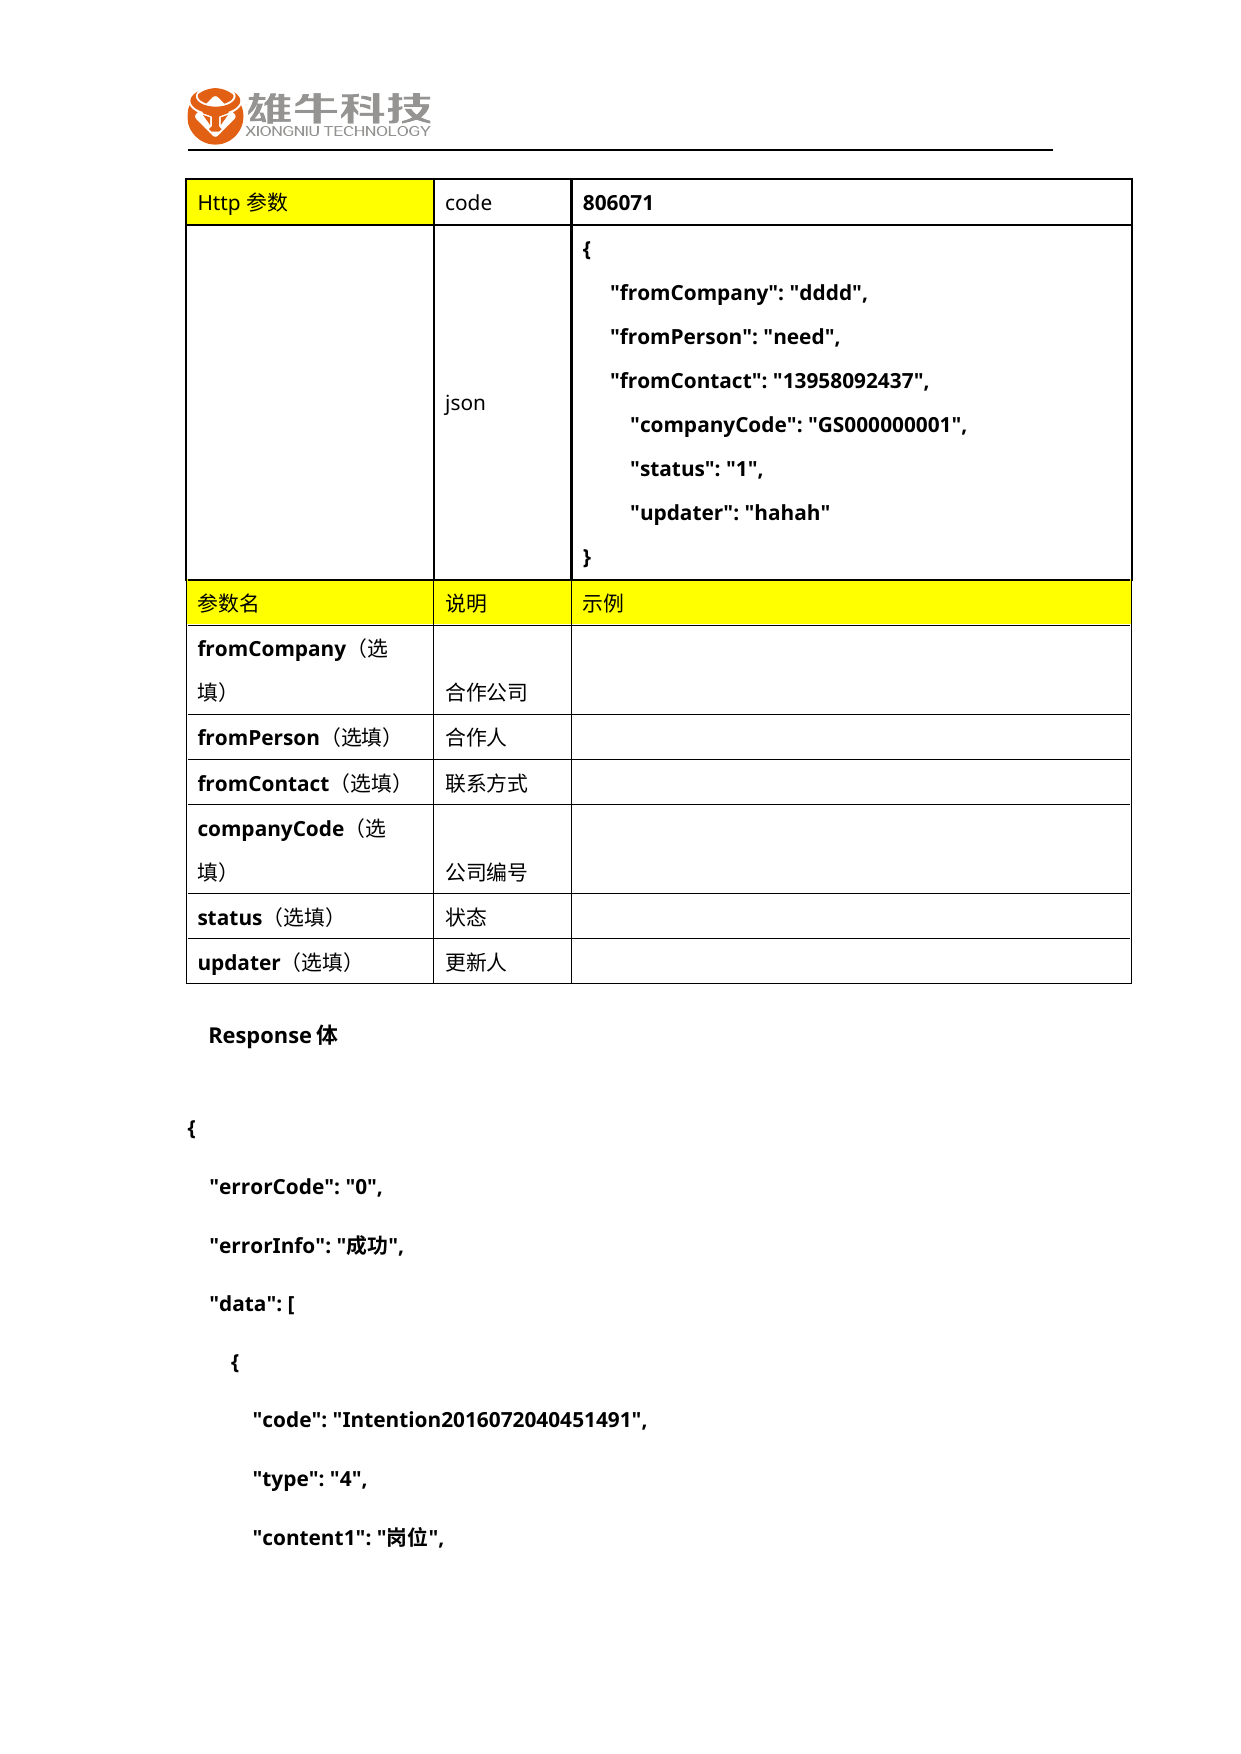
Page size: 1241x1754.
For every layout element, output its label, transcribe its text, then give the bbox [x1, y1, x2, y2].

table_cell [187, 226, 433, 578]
text "errorCode": "0", [187, 1164, 1053, 1208]
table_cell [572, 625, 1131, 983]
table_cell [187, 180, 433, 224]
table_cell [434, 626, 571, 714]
text "content1": "岗位", [187, 1514, 1053, 1558]
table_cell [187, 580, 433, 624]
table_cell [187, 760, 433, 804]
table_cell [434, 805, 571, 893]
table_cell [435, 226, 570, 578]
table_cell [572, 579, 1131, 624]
subtitle Response体 [202, 1011, 1053, 1056]
text { [187, 1106, 1053, 1150]
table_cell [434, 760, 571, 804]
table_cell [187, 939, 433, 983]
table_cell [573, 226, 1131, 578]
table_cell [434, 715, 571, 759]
picture [187, 88, 433, 147]
text "errorInfo": "成功", [187, 1222, 1053, 1266]
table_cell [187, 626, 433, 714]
text { [187, 1339, 1053, 1384]
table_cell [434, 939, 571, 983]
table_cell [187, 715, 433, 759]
text "type": "4", [187, 1456, 1053, 1500]
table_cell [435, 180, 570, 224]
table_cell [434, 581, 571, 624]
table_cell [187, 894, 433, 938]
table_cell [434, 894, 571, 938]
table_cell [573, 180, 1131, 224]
text "code": "Intention2016072040451491", [187, 1398, 1053, 1442]
text "data": [ [187, 1281, 1053, 1325]
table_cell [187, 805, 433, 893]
